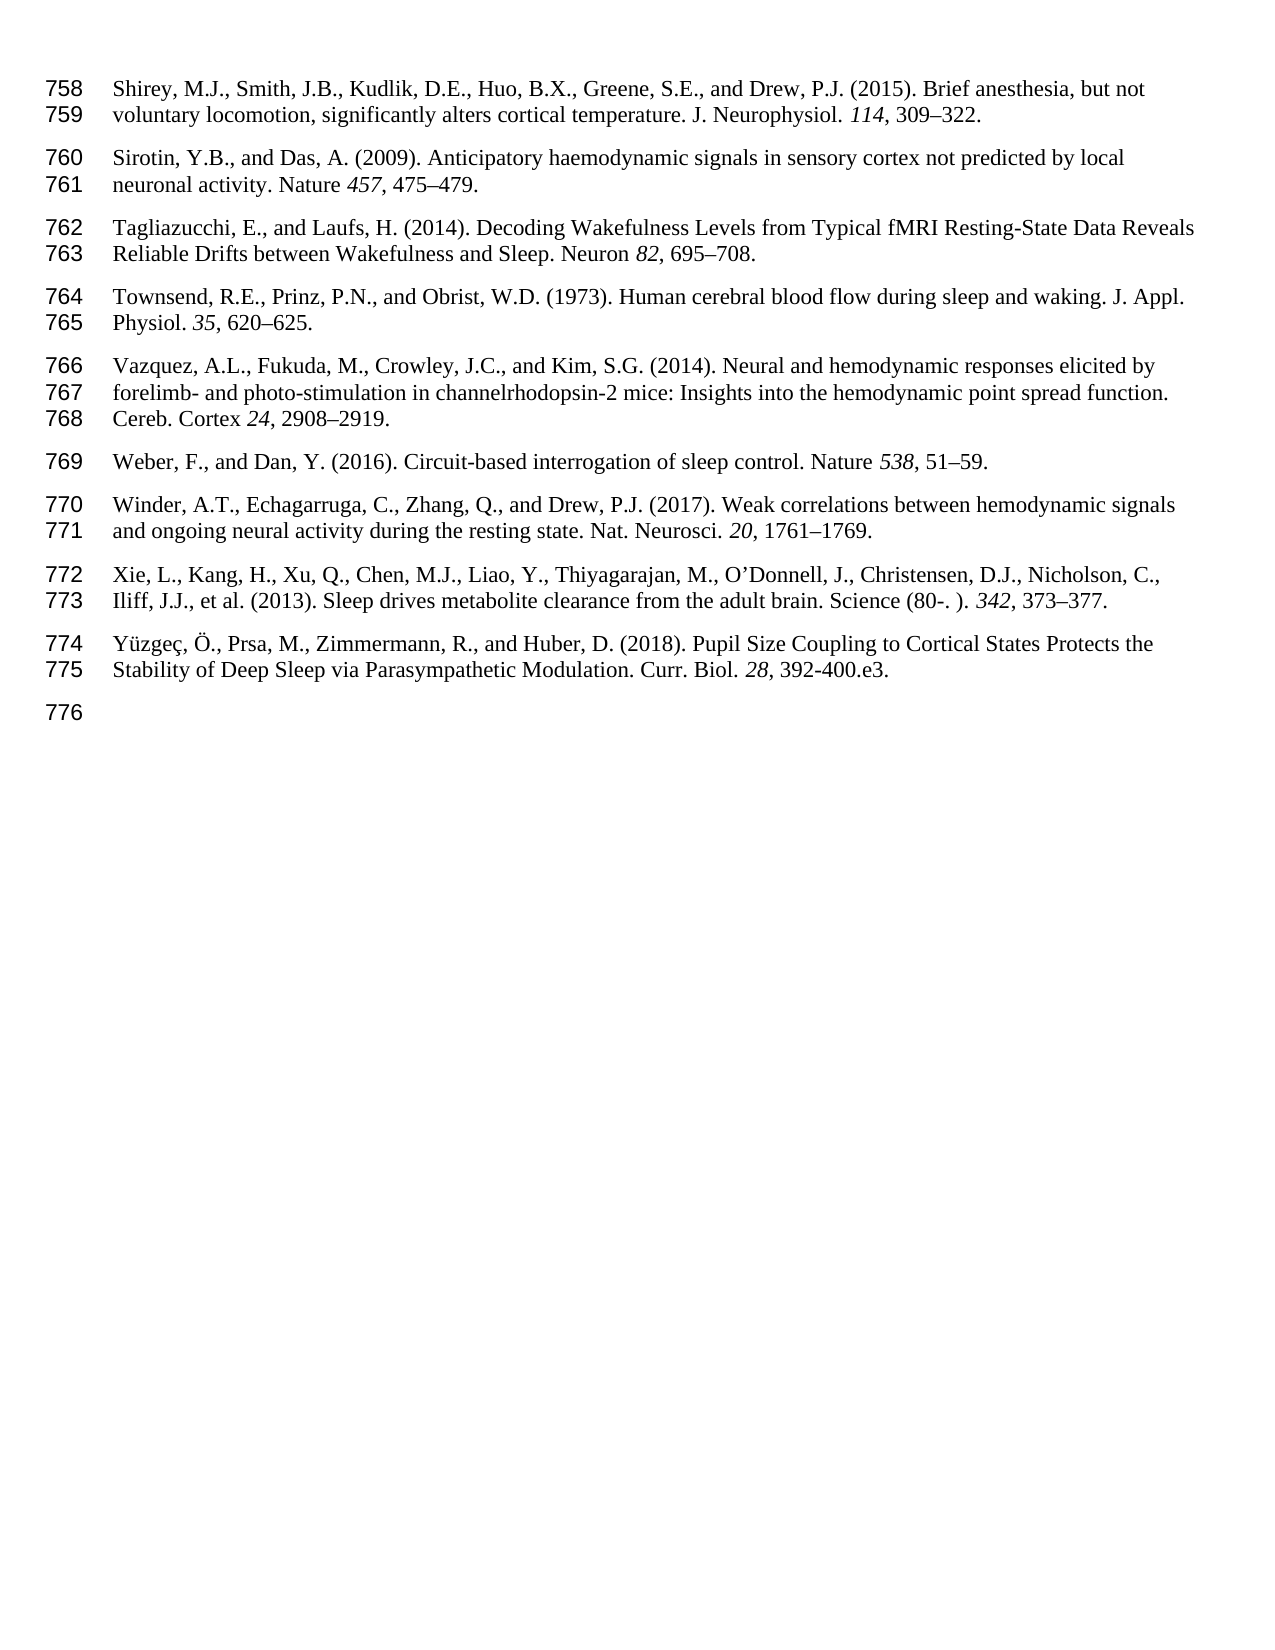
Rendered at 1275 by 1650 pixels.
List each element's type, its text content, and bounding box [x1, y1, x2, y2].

text Vazquez, A.L., Fukuda, M., Crowley, J.C., and Kim, S.G. (2014). Neural and hemodynamic responses elicited by forelimb- and photo-stimulation in channelrhodopsin-2 mice: Insights into the hemodynamic point spread function. Cereb. Cortex 24, 2908–2919. [112, 352, 1200, 432]
text Xie, L., Kang, H., Xu, Q., Chen, M.J., Liao, Y., Thiyagarajan, M., O’Donnell, J., Christensen, D.J., Nicholson, C., Iliff, J.J., et al. (2013). Sleep drives metabolite clearance from the adult brain. Science (80-. ). 342, 373–377. [112, 561, 1200, 613]
text Townsend, R.E., Prinz, P.N., and Obrist, W.D. (1973). Human cerebral blood flow during sleep and waking. J. Appl. Physiol. 35, 620–625. [112, 283, 1200, 336]
text Weber, F., and Dan, Y. (2016). Circuit-based interrogation of sleep control. Nature 538, 51–59. [112, 448, 1200, 474]
text Shirey, M.J., Smith, J.B., Kudlik, D.E., Huo, B.X., Greene, S.E., and Drew, P.J. (2015). Brief anesthesia, but not voluntary locomotion, significantly alters cortical temperature. J. Neurophysiol. 114, 309–322. [112, 75, 1200, 128]
text Sirotin, Y.B., and Das, A. (2009). Anticipatory haemodynamic signals in sensory cortex not predicted by local neuronal activity. Nature 457, 475–479. [112, 144, 1200, 197]
text Tagliazucchi, E., and Laufs, H. (2014). Decoding Wakefulness Levels from Typical fMRI Resting-State Data Reveals Reliable Drifts between Wakefulness and Sleep. Neuron 82, 695–708. [112, 214, 1200, 266]
text Yüzgeç, Ö., Prsa, M., Zimmermann, R., and Huber, D. (2018). Pupil Size Coupling to Cortical States Protects the Stability of Deep Sleep via Parasympathetic Modulation. Curr. Biol. 28, 392-400.e3. [112, 630, 1200, 683]
text Winder, A.T., Echagarruga, C., Zhang, Q., and Drew, P.J. (2017). Weak correlations between hemodynamic signals and ongoing neural activity during the resting state. Nat. Neurosci. 20, 1761–1769. [112, 491, 1200, 544]
